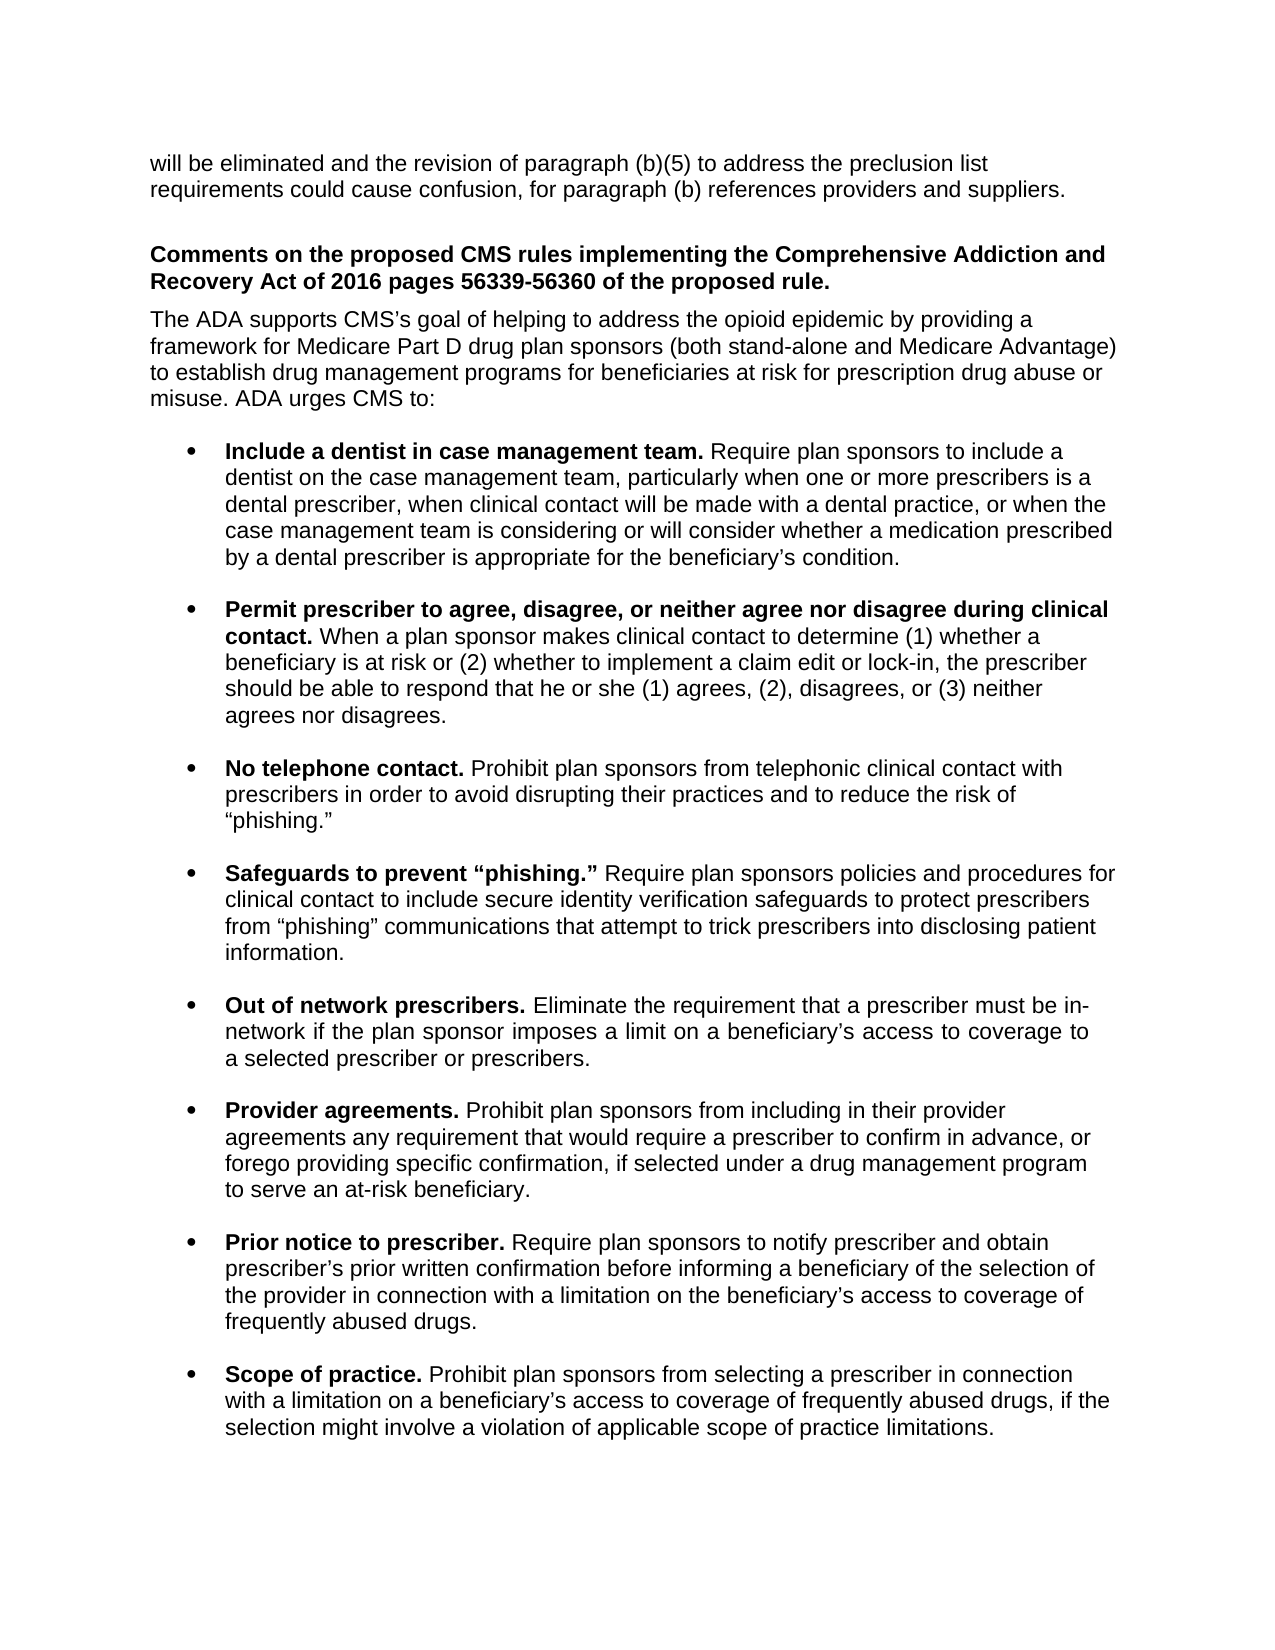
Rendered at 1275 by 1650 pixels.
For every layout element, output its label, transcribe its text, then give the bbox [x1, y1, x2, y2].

list Prior notice to prescriber. Require plan sponsors to notify prescriber and obtain prescriber’s prior written confirmation before informing a beneficiary of the selection of the provider in connection with a limitation on the beneficiary’s access to coverage of frequently abused drugs. [187, 1229, 1095, 1334]
list Provider agreements. Prohibit plan sponsors from including in their provider agreements any requirement that would require a prescriber to confirm in advance, or forego providing specific confirmation, if selected under a drug management program to serve an at-risk beneficiary. [187, 1097, 1113, 1203]
list Out of network prescribers. Eliminate the requirement that a prescriber must be in- network if the plan sponsor imposes a limit on a beneficiary’s access to coverage to a selected prescriber or prescribers. [187, 992, 1090, 1071]
text The ADA supports CMS’s goal of helping to address the opioid epidemic by providing a framework for Medicare Part D drug plan sponsors (both stand-alone and Medicare Advantage) to establish drug management programs for beneficiaries at risk for prescription drug abuse or misuse. ADA urges CMS to: [150, 306, 1119, 412]
subtitle Comments on the proposed CMS rules implementing the Comprehensive Addiction and Recovery Act of 2016 pages 56339-56360 of the proposed rule. [150, 241, 1108, 294]
list Scope of practice. Prohibit plan sponsors from selecting a prescriber in connection with a limitation on a beneficiary’s access to coverage of frequently abused drugs, if the selection might involve a violation of applicable scope of practice limitations. [187, 1361, 1120, 1440]
text will be eliminated and the revision of paragraph (b)(5) to address the preclusion list requirements could cause confusion, for paragraph (b) references providers and suppliers. [150, 150, 1108, 202]
list Include a dentist in case management team. Require plan sponsors to include a dentist on the case management team, particularly when one or more prescribers is a dental prescriber, when clinical contact will be made with a dental practice, or when the case management team is considering or will consider whether a medication prescribed by a dental prescriber is appropriate for the beneficiary’s condition. [187, 438, 1113, 570]
list No telephone contact. Prohibit plan sponsors from telephonic clinical contact with prescribers in order to avoid disrupting their practices and to reduce the risk of “phishing.” [187, 754, 1063, 833]
list Safeguards to prevent “phishing.” Require plan sponsors policies and procedures for clinical contact to include secure identity verification safeguards to protect prescribers from “phishing” communications that attempt to trick prescribers into disclosing patient information. [187, 860, 1115, 965]
list Permit prescriber to agree, disagree, or neither agree nor disagree during clinical contact. When a plan sponsor makes clinical contact to determine (1) whether a beneficiary is at risk or (2) whether to implement a claim edit or lock-in, the prescriber should be able to respond that he or she (1) agrees, (2), disagrees, or (3) neither agrees nor disagrees. [187, 596, 1119, 728]
